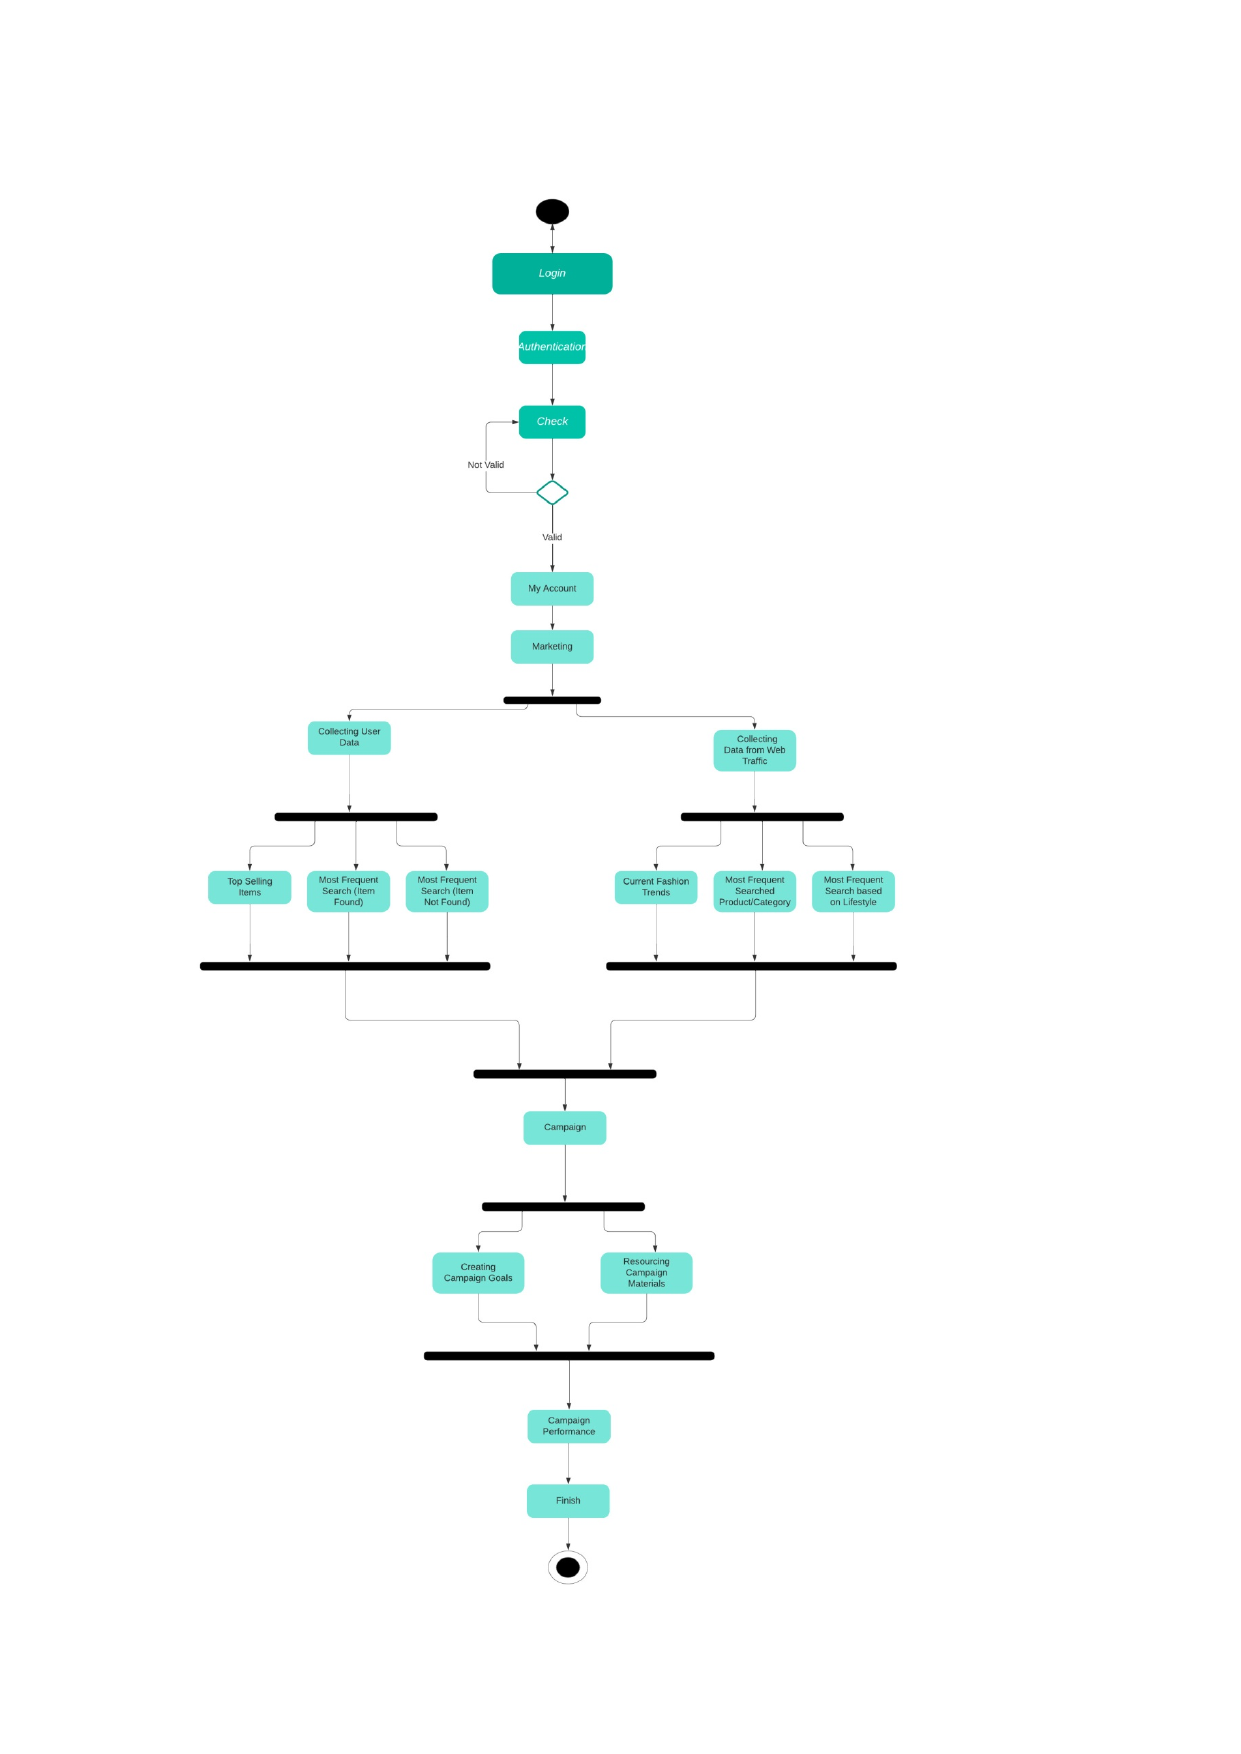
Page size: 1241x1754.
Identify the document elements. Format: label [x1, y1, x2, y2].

picture [150, 150, 1070, 1604]
